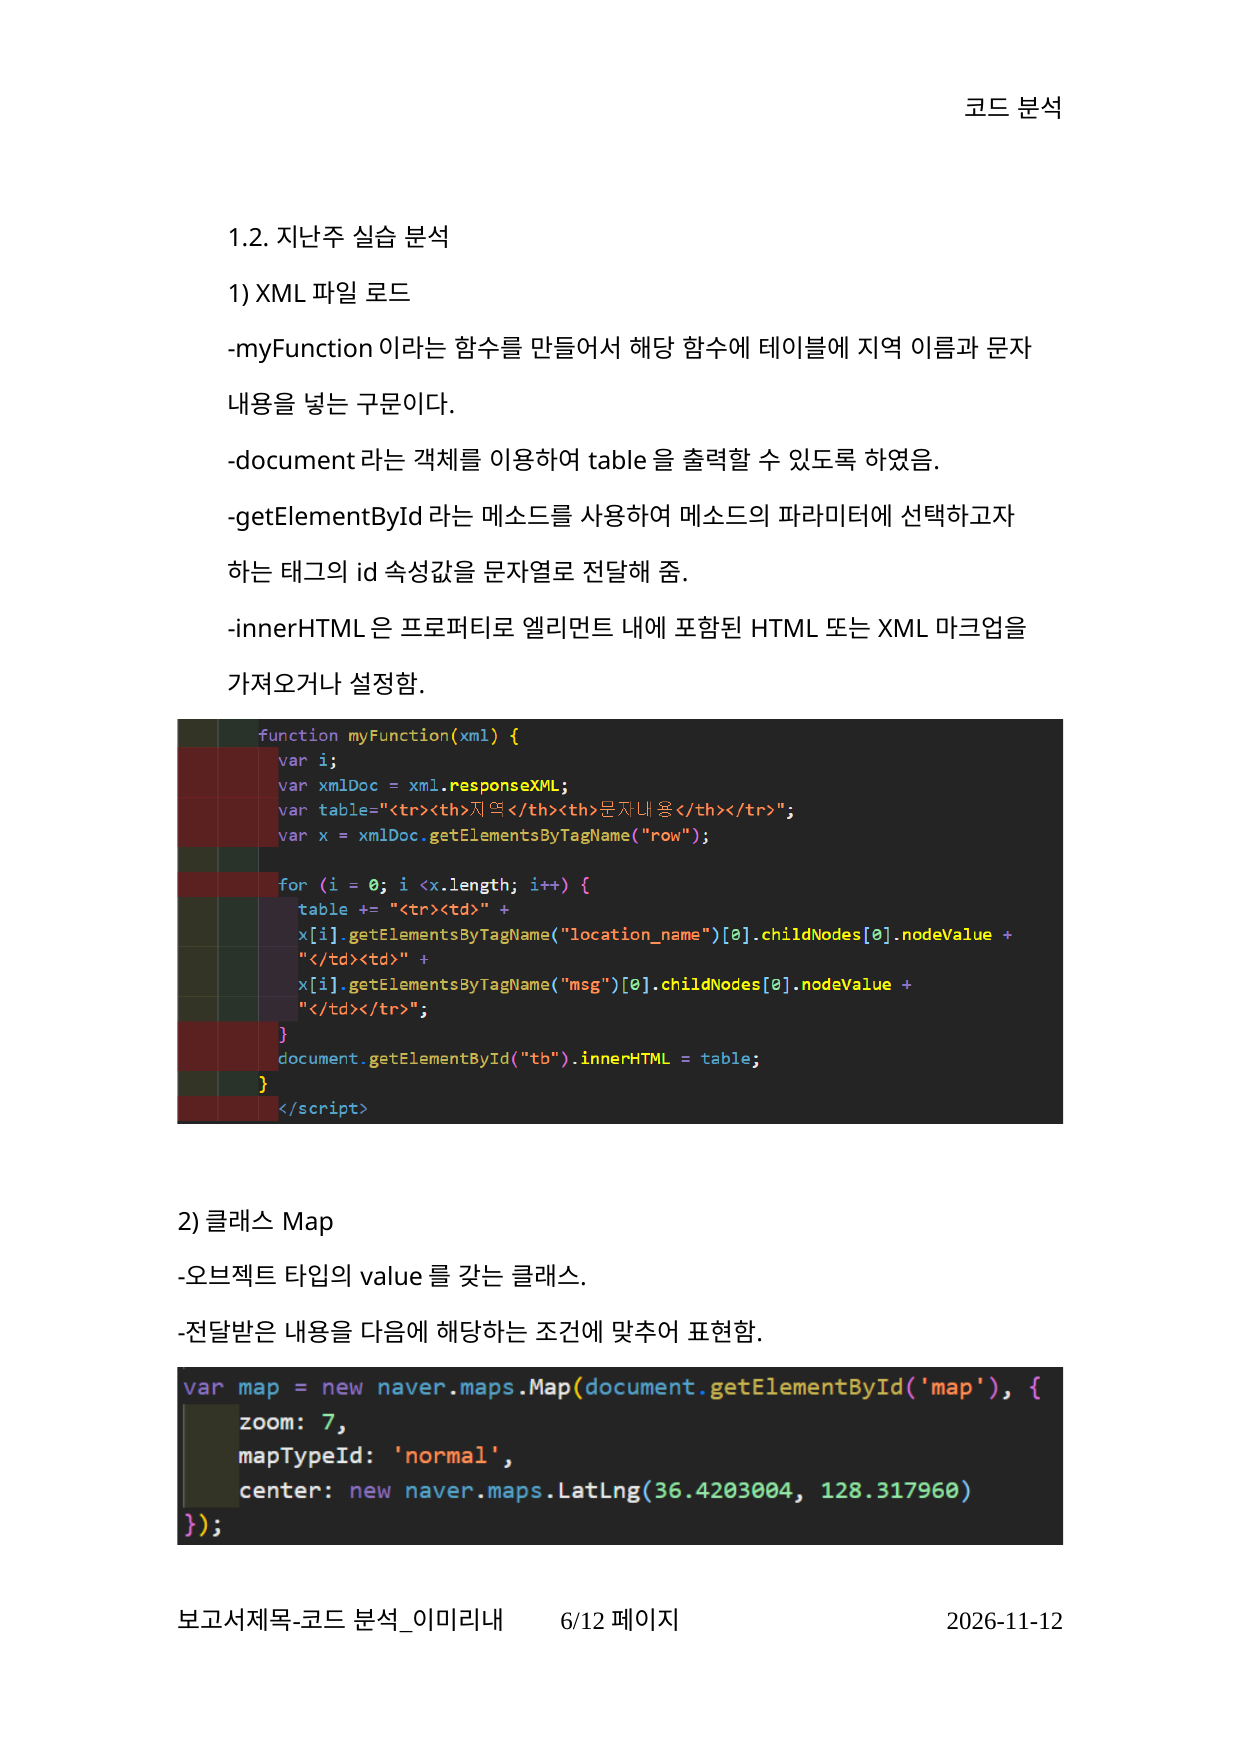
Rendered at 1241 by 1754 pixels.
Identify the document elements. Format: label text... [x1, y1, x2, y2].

text 2) 클래스 Map [177, 1201, 1063, 1238]
text -document라는 객체를 이용하여 table을 출력할 수 있도록 하였음. [227, 440, 1063, 477]
text -오브젝트 타입의 value를 갖는 클래스. [177, 1256, 1063, 1294]
text -getElementById라는 메소드를 사용하여 메소드의 파라미터에 선택하고자 하는 태그의 id 속성값을 문자열로 전달해 줌. [227, 496, 1063, 589]
text -전달받은 내용을 다음에 해당하는 조건에 맞추어 표현함. [177, 1312, 1063, 1349]
picture [177, 1367, 1064, 1545]
text -myFunction이라는 함수를 만들어서 해당 함수에 테이블에 지역 이름과 문자 내용을 넣는 구문이다. [227, 328, 1063, 422]
text 1) XML 파일 로드 [177, 272, 1063, 310]
text -innerHTML은 프로퍼티로 엘리먼트 내에 포함된 HTML 또는 XML 마크업을 가져오거나 설정함. [227, 607, 1063, 701]
text 1.2. 지난주 실습 분석 [177, 217, 1063, 254]
picture [177, 719, 1064, 1124]
